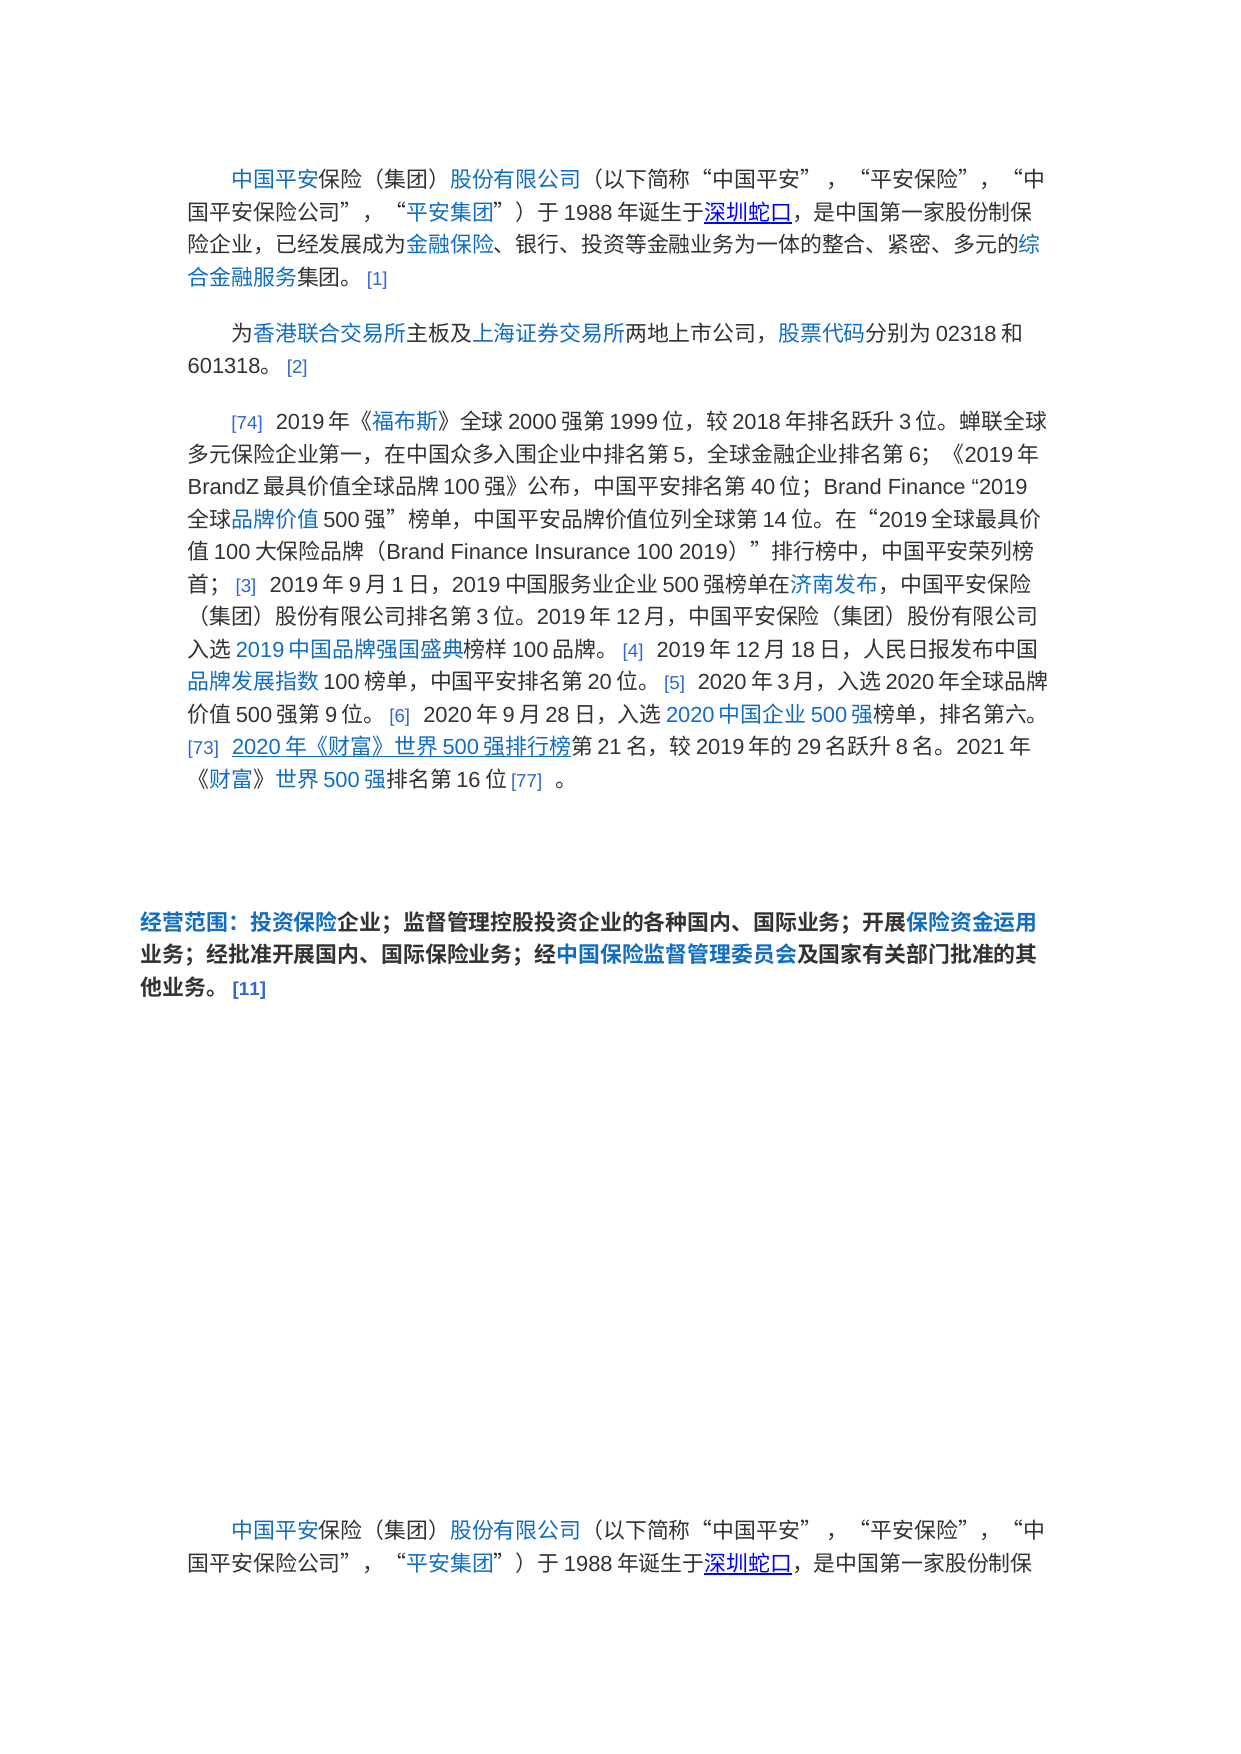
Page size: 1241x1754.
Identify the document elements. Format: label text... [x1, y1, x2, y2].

text 中国平安保险（集团）股份有限公司（以下简称“中国平安” ，“平安保险”，“中国平安保险公司”，“平安集团”）于1988年诞生于深圳蛇口，是中国第一家股份制保险企业，已经发展成为金融保险、银行、投资等金融业务为一体的整合、紧密、多元的综合金融服务集团。 [1] [187, 162, 1053, 292]
subtitle 经营范围：投资保险企业；监督管理控股投资企业的各种国内、国际业务；开展保险资金运用业务；经批准开展国内、国际保险业务；经中国保险监督管理委员会及国家有关部门批准的其他业务。 [11] [141, 904, 1053, 1002]
text 为香港联合交易所主板及上海证券交易所两地上市公司，股票代码分别为02318和601318。 [2] [187, 315, 1053, 380]
text [74] 2019年《福布斯》全球2000强第1999位，较2018年排名跃升3位。蝉联全球多元保险企业第一，在中国众多入围企业中排名第5，全球金融企业排名第6；《2019年BrandZ最具价值全球品牌100强》公布，中国平安排名第40位；Brand Finance “2019全球品牌价值500强”榜单，中国平安品牌价值位列全球第14位。在“2019全球最具价值100大保险品牌（Brand Finance Insurance 100 2019）”排行榜中，中国平安荣列榜首； [3] 2019年9月1日，2019中国服务业企业500强榜单在济南发布，中国平安保险（集团）股份有限公司排名第3位。2019年12月，中国平安保险（集团）股份有限公司入选2019中国品牌强国盛典榜样100品牌。 [4] 2019年12月18日，人民日报发布中国品牌发展指数100榜单，中国平安排名第20位。 [5] 2020年3月，入选2020年全球品牌价值500强第9位。 [6] 2020年9月28日，入选2020中国企业500强榜单，排名第六。 [73] 2020年《财富》世界500强排行榜第21名，较2019年的29名跃升8名。2021年《财富》世界500强排名第16位 [77] 。 [187, 404, 1053, 794]
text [187, 1513, 1053, 1578]
